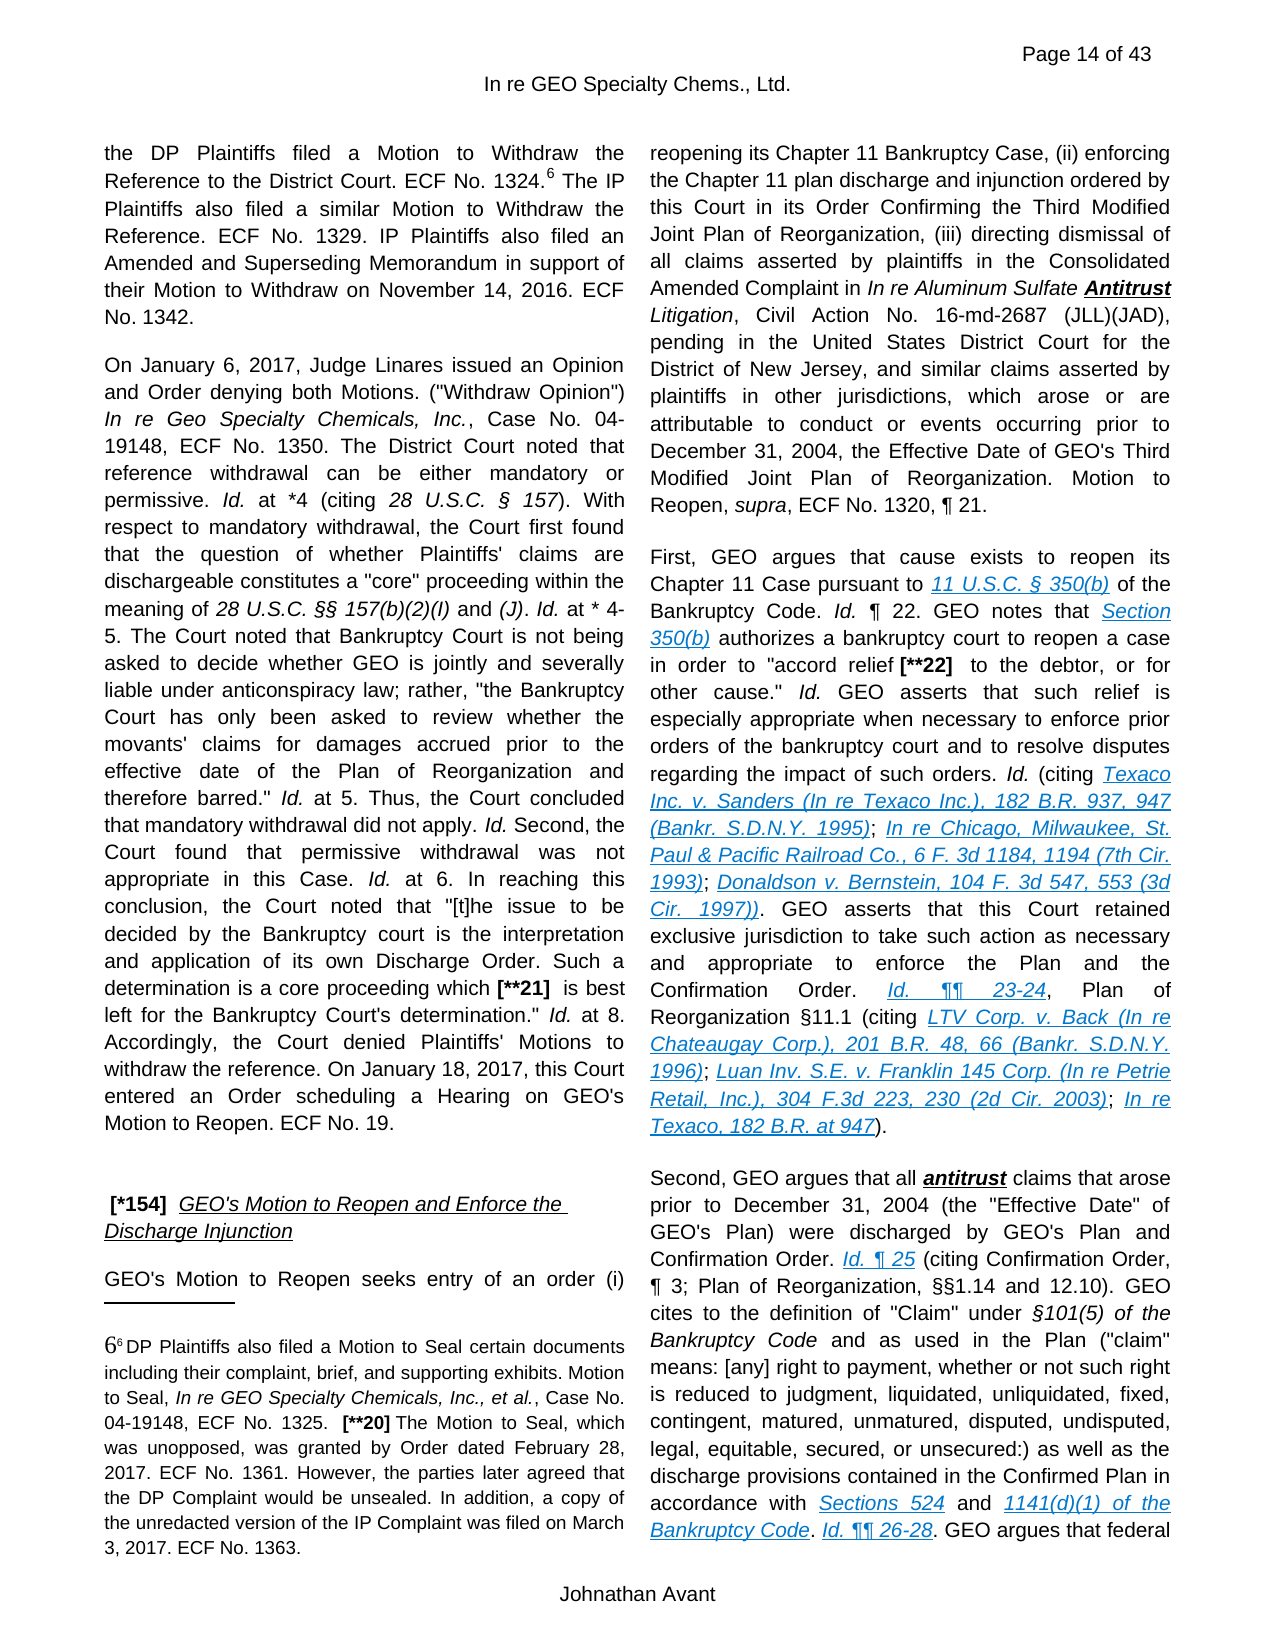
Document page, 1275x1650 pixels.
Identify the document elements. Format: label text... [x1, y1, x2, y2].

text [*154] GEO's Motion to Reopen and Enforce the Discharge Injunction [104, 1160, 625, 1243]
text On January 6, 2017, Judge Linares issued an Opinion and Order denying both Motions. ("Withdraw Opinion") In re Geo Specialty Chemicals, Inc., Case No. 04-19148, ECF No. 1350. The District Court noted that reference withdrawal can be either mandatory or permissive. Id. at *4 (citing 28 U.S.C. § 157). With respect to mandatory withdrawal, the Court first found that the question of whether Plaintiffs' claims are dischargeable constitutes a "core" proceeding within the meaning of 28 U.S.C. §§ 157(b)(2)(I) and (J). Id. at * 4-5. The Court noted that Bankruptcy Court is not being asked to decide whether GEO is jointly and severally liable under anticonspiracy law; rather, "the Bankruptcy Court has only been asked to review whether the movants' claims for damages accrued prior to the effective date of the Plan of Reorganization and therefore barred." Id. at 5. Thus, the Court concluded that mandatory withdrawal did not apply. Id. Second, the Court found that permissive withdrawal was not appropriate in this Case. Id. at 6. In reaching this conclusion, the Court noted that "[t]he issue to be decided by the Bankruptcy court is the interpretation and application of its own Discharge Order. Such a determination is a core proceeding which [**21] is best left for the Bankruptcy Court's determination." Id. at 8. Accordingly, the Court denied Plaintiffs' Motions to withdraw the reference. On January 18, 2017, this Court entered an Order scheduling a Hearing on GEO's Motion to Reopen. ECF No. 19. [104, 349, 625, 1135]
text First, GEO argues that cause exists to reopen its Chapter 11 Case pursuant to 11 U.S.C. § 350(b) of the Bankruptcy Code. Id. ¶ 22. GEO notes that Section 350(b) authorizes a bankruptcy court to reopen a case in order to "accord relief [**22] to the debtor, or for other cause." Id. GEO asserts that such relief is especially appropriate when necessary to enforce prior orders of the bankruptcy court and to resolve disputes regarding the impact of such orders. Id. (citing Texaco Inc. v. Sanders (In re Texaco Inc.), 182 B.R. 937, 947 (Bankr. S.D.N.Y. 1995); In re Chicago, Milwaukee, St. Paul & Pacific Railroad Co., 6 F. 3d 1184, 1194 (7th Cir. 1993); Donaldson v. Bernstein, 104 F. 3d 547, 553 (3d Cir. 1997)). GEO asserts that this Court retained exclusive jurisdiction to take such action as necessary and appropriate to enforce the Plan and the Confirmation Order. Id. ¶¶ 23-24, Plan of Reorganization §11.1 (citing LTV Corp. v. Back (In re Chateaugay Corp.), 201 B.R. 48, 66 (Bankr. S.D.N.Y. 1996); Luan Inv. S.E. v. Franklin 145 Corp. (In re Petrie Retail, Inc.), 304 F.3d 223, 230 (2d Cir. 2003); In re Texaco, 182 B.R. at 947). [650, 865, 1171, 1137]
text GEO's Motion to Reopen seeks entry of an order (i) reopening its Chapter 11 Bankruptcy Case, (ii) enforcing the Chapter 11 plan discharge and injunction ordered by this Court in its Order Confirming the Third Modified Joint Plan of Reorganization, (iii) directing dismissal of all claims asserted by plaintiffs in the Consolidated Amended Complaint in In re Aluminum Sulfate Antitrust Litigation, Civil Action No. 16-md-2687 (JLL)(JAD), pending in the United States District Court for the District of New Jersey, and similar claims asserted by plaintiffs in other jurisdictions, which arose or are attributable to conduct or events occurring prior to December 31, 2004, the Effective Date of GEO's Third Modified Joint Plan of Reorganization. Motion to Reopen, supra, ECF No. 1320, ¶ 21. [650, 137, 1171, 517]
text First, GEO argues that cause exists to reopen its Chapter 11 Case pursuant to 11 U.S.C. § 350(b) of the Bankruptcy Code. Id. ¶ 22. GEO notes that Section 350(b) authorizes a bankruptcy court to reopen a case in order to "accord relief [**22] to the debtor, or for other cause." Id. GEO asserts that such relief is especially appropriate when necessary to enforce prior orders of the bankruptcy court and to resolve disputes regarding the impact of such orders. Id. (citing Texaco Inc. v. Sanders (In re Texaco Inc.), 182 B.R. 937, 947 (Bankr. S.D.N.Y. 1995); In re Chicago, Milwaukee, St. Paul & Pacific Railroad Co., 6 F. 3d 1184, 1194 (7th Cir. 1993); Donaldson v. Bernstein, 104 F. 3d 547, 553 (3d Cir. 1997)). GEO asserts that this Court retained exclusive jurisdiction to take such action as necessary and appropriate to enforce the Plan and the Confirmation Order. Id. ¶¶ 23-24, Plan of Reorganization §11.1 (citing LTV Corp. v. Back (In re Chateaugay Corp.), 201 B.R. 48, 66 (Bankr. S.D.N.Y. 1996); Luan Inv. S.E. v. Franklin 145 Corp. (In re Petrie Retail, Inc.), 304 F.3d 223, 230 (2d Cir. 2003); In re Texaco, 182 B.R. at 947). [650, 542, 1171, 809]
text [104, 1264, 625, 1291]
